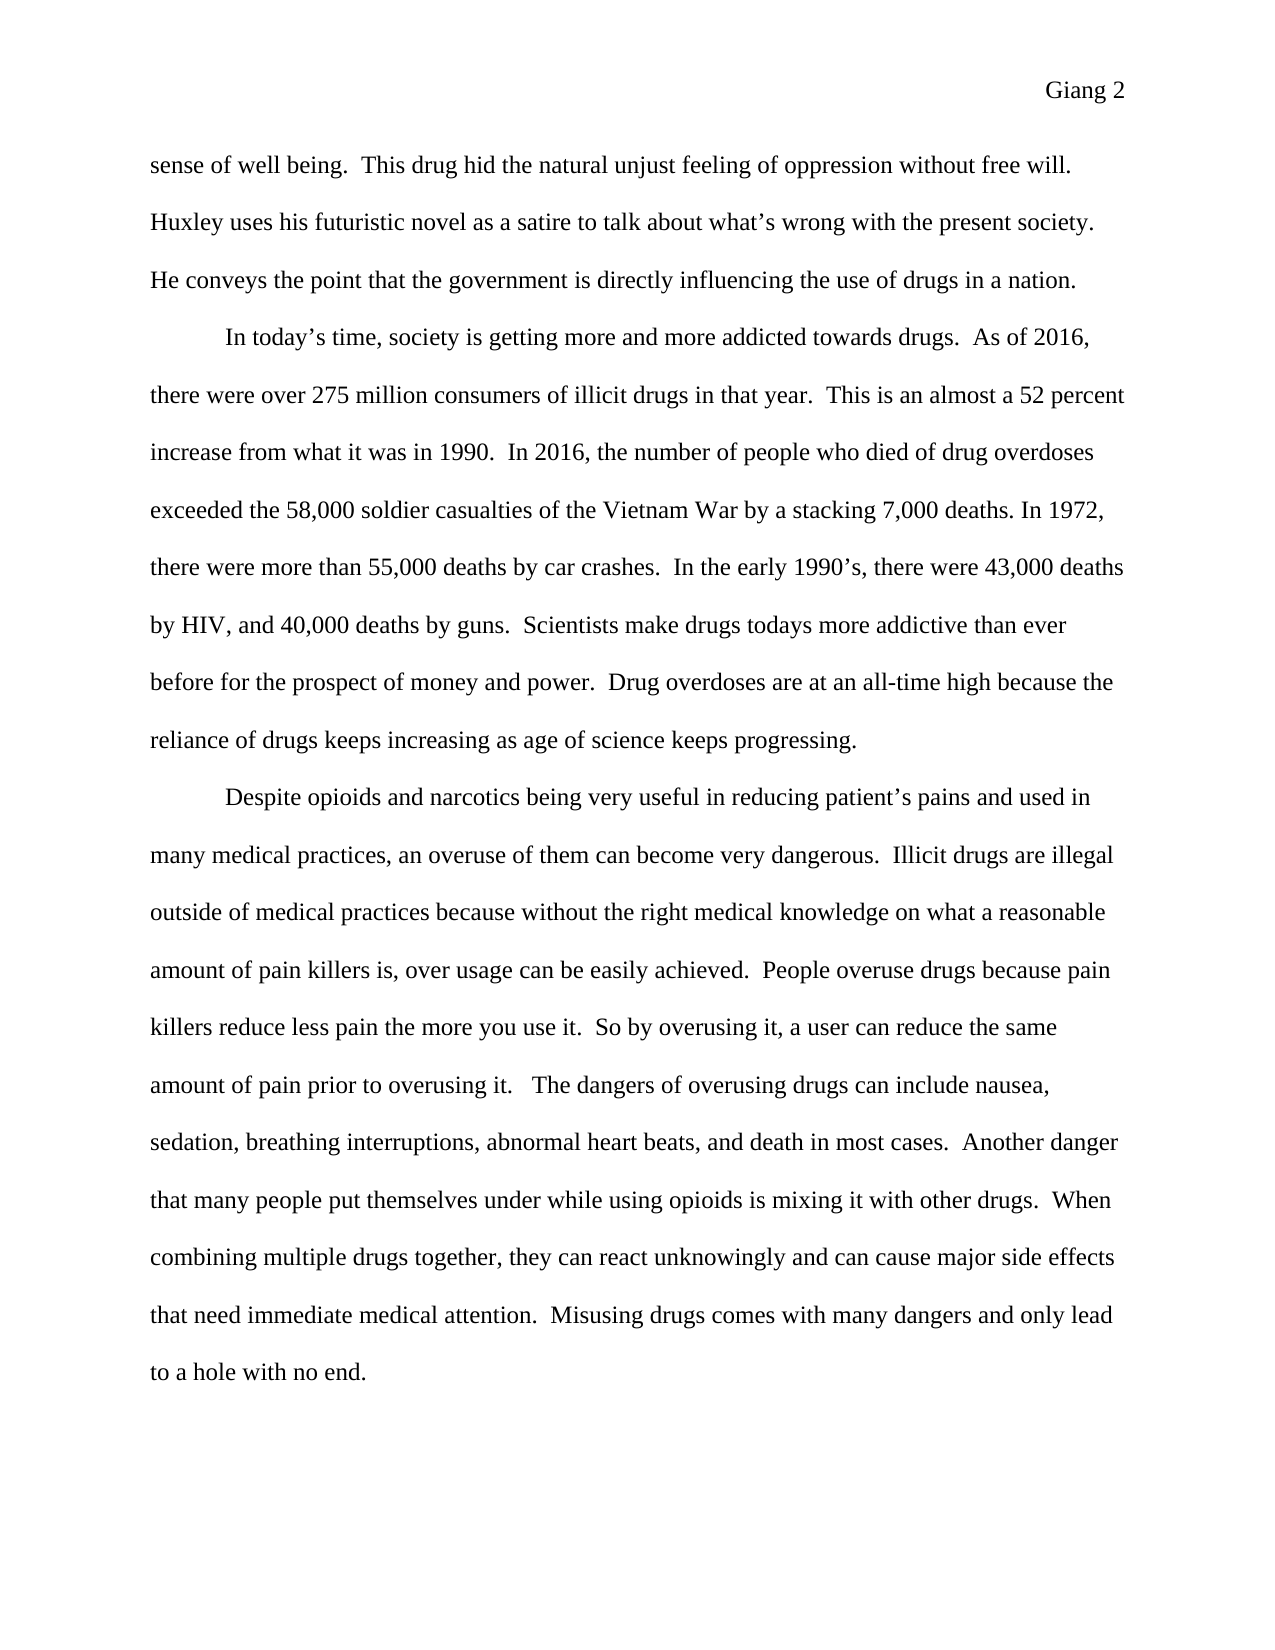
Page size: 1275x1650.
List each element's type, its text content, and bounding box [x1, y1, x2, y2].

text Despite opioids and narcotics being very useful in reducing patient’s pains and used in many medical practices, an overuse of them can become very dangerous. Illicit drugs are illegal outside of medical practices because without the right medical knowledge on what a reasonable amount of pain killers is, over usage can be easily achieved. People overuse drugs because pain killers reduce less pain the more you use it. So by overusing it, a user can reduce the same amount of pain prior to overusing it. The dangers of overusing drugs can include nausea, sedation, breathing interruptions, abnormal heart beats, and death in most cases. Another danger that many people put themselves under while using opioids is mixing it with other drugs. When combining multiple drugs together, they can react unknowingly and can cause major side effects that need immediate medical attention. Misusing drugs comes with many dangers and only lead to a hole with no end. [150, 782, 1125, 1386]
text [150, 150, 1125, 294]
text In today’s time, society is getting more and more addicted towards drugs. As of 2016, there were over 275 million consumers of illicit drugs in that year. This is an almost a 52 percent increase from what it was in 1990. In 2016, the number of people who died of drug overdoses exceeded the 58,000 soldier casualties of the Vietnam War by a stacking 7,000 deaths. In 1972, there were more than 55,000 deaths by car crashes. In the early 1990’s, there were 43,000 deaths by HIV, and 40,000 deaths by guns. Scientists make drugs todays more addictive than ever before for the prospect of money and power. Drug overdoses are at an all-time high because the reliance of drugs keeps increasing as age of science keeps progressing. [150, 322, 1125, 754]
